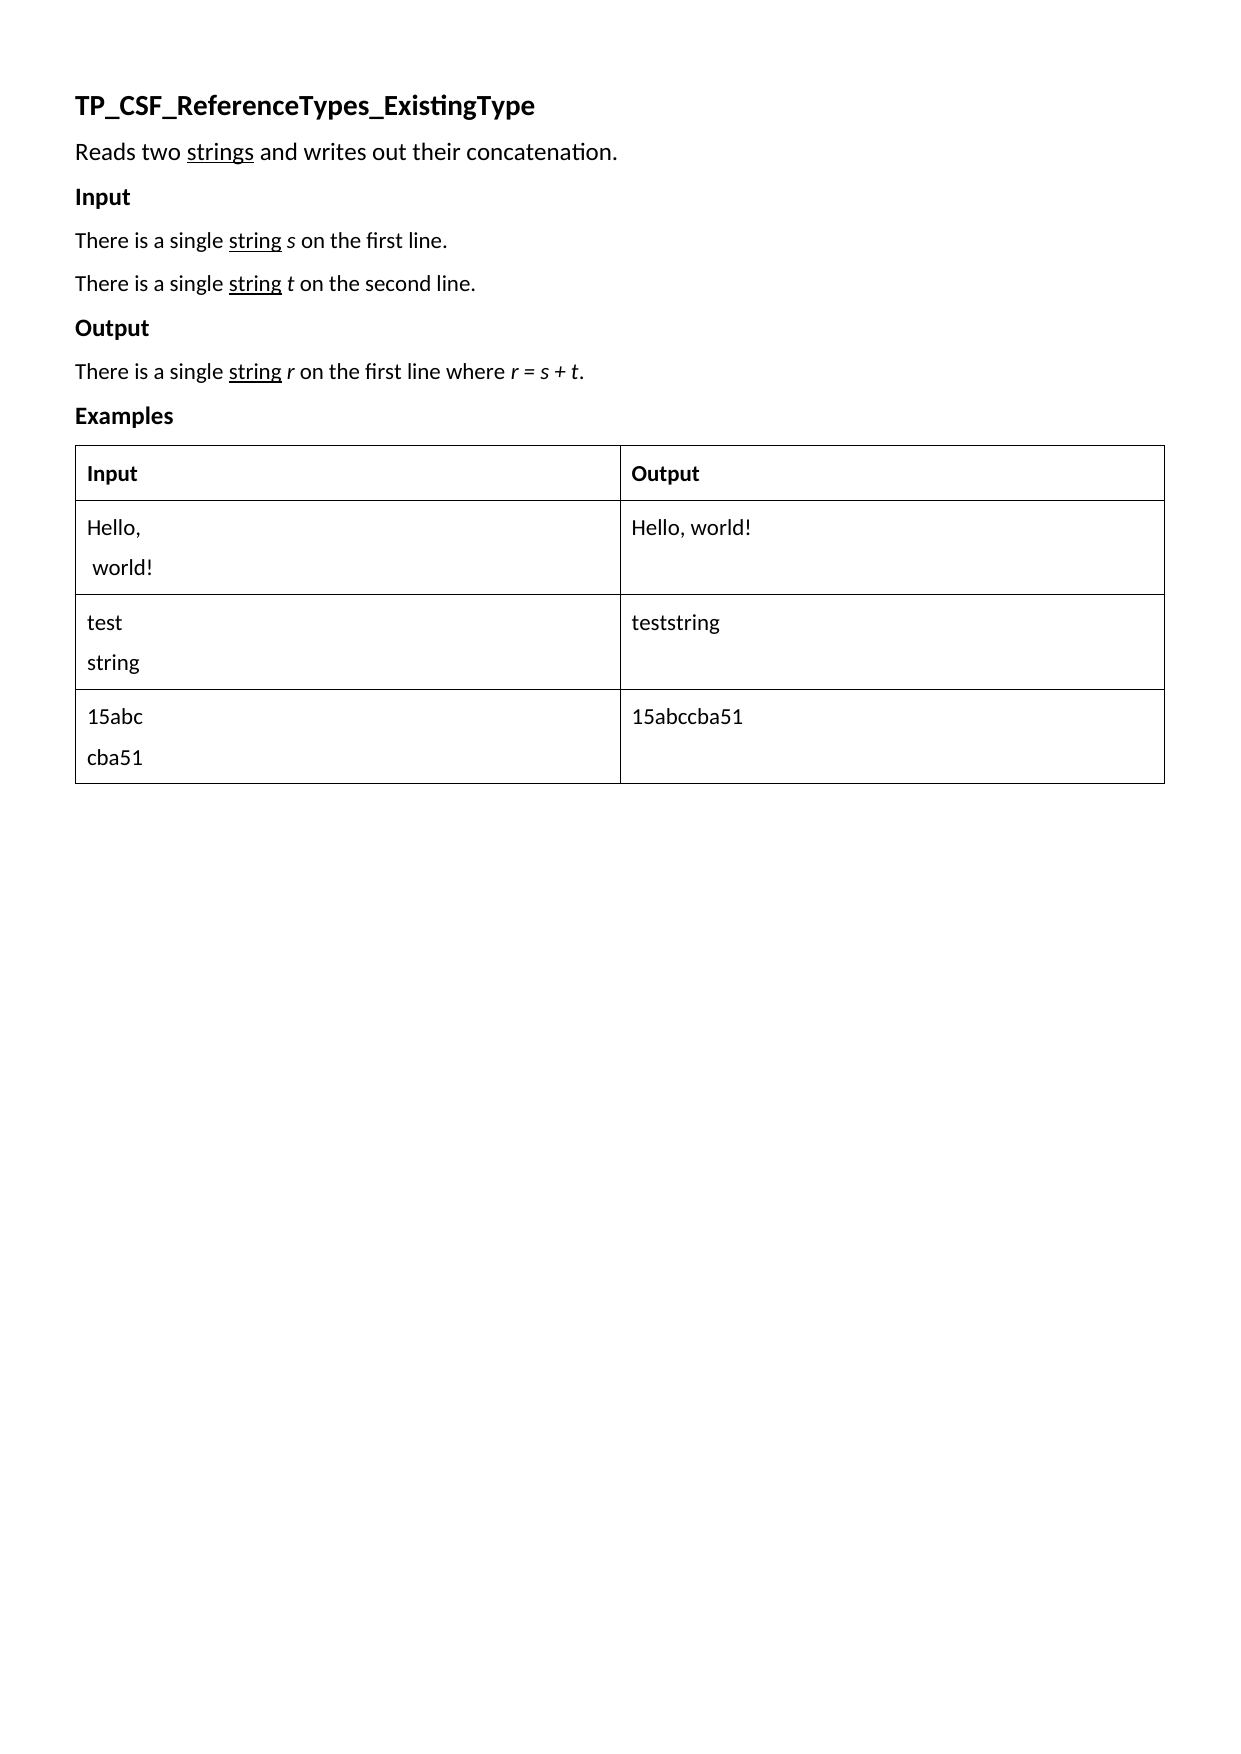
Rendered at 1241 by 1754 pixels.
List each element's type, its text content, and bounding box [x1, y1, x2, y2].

text There is a single string r on the first line where r = s + t. [75, 357, 1165, 385]
table_cell Hello, world! [621, 501, 1164, 594]
text Reads two strings and writes out their concatenation. [75, 136, 1165, 166]
table_cell test string [76, 595, 620, 689]
text Input [75, 181, 1165, 212]
table_cell Hello, world! [76, 501, 620, 594]
text Examples [75, 400, 1165, 431]
table_header Output [621, 446, 1164, 499]
text TP_CSF_ReferenceTypes_ExistingType [75, 87, 1165, 123]
text There is a single string t on the second line. [75, 269, 1165, 297]
table_cell 15abc cba51 [76, 690, 620, 783]
table_header Input [76, 446, 620, 499]
table_cell teststring [621, 595, 1164, 689]
table_cell 15abccba51 [621, 690, 1164, 783]
text Output [75, 312, 1165, 342]
text There is a single string s on the first line. [75, 226, 1165, 254]
